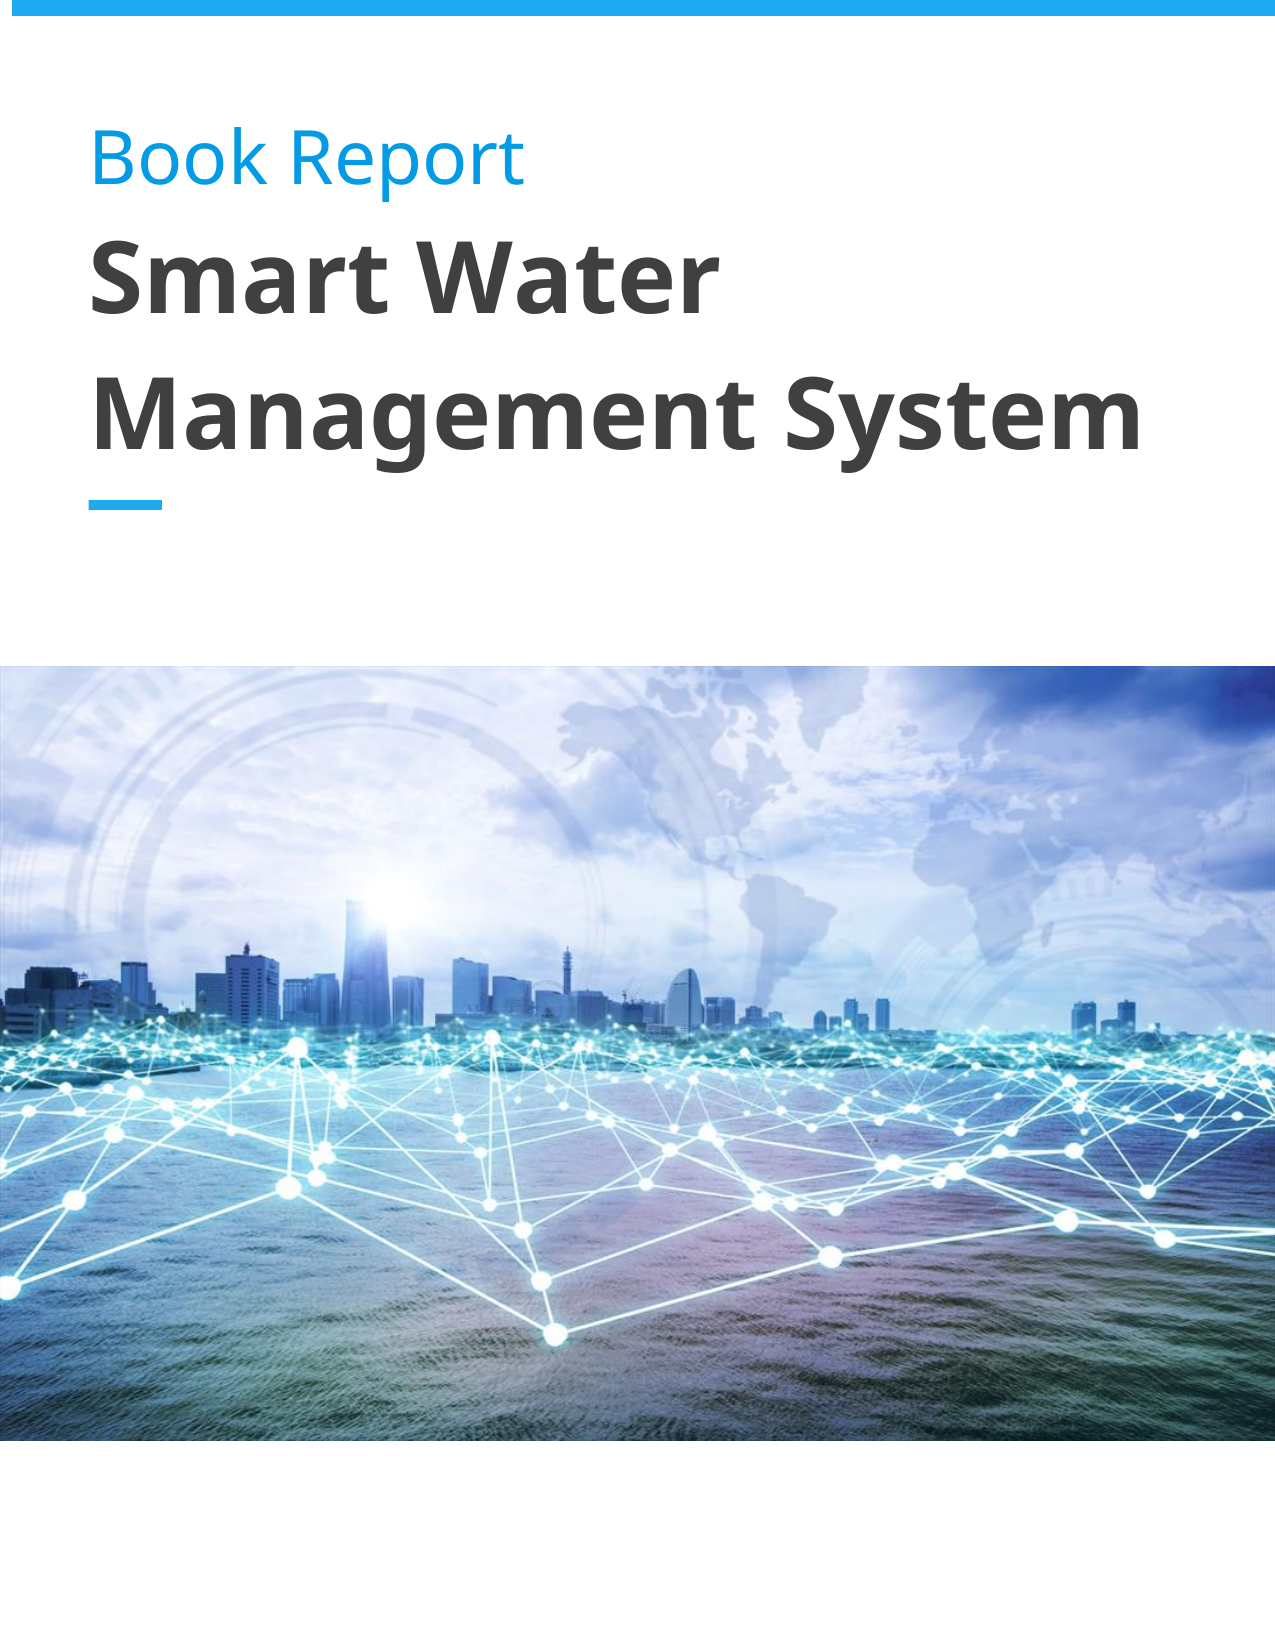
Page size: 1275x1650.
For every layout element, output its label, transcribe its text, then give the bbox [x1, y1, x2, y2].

picture [0, 666, 1275, 1441]
title Book Report Smart Water [88, 104, 1225, 343]
picture [12, 0, 1275, 16]
title Management System [88, 343, 1225, 479]
picture [88, 500, 162, 510]
